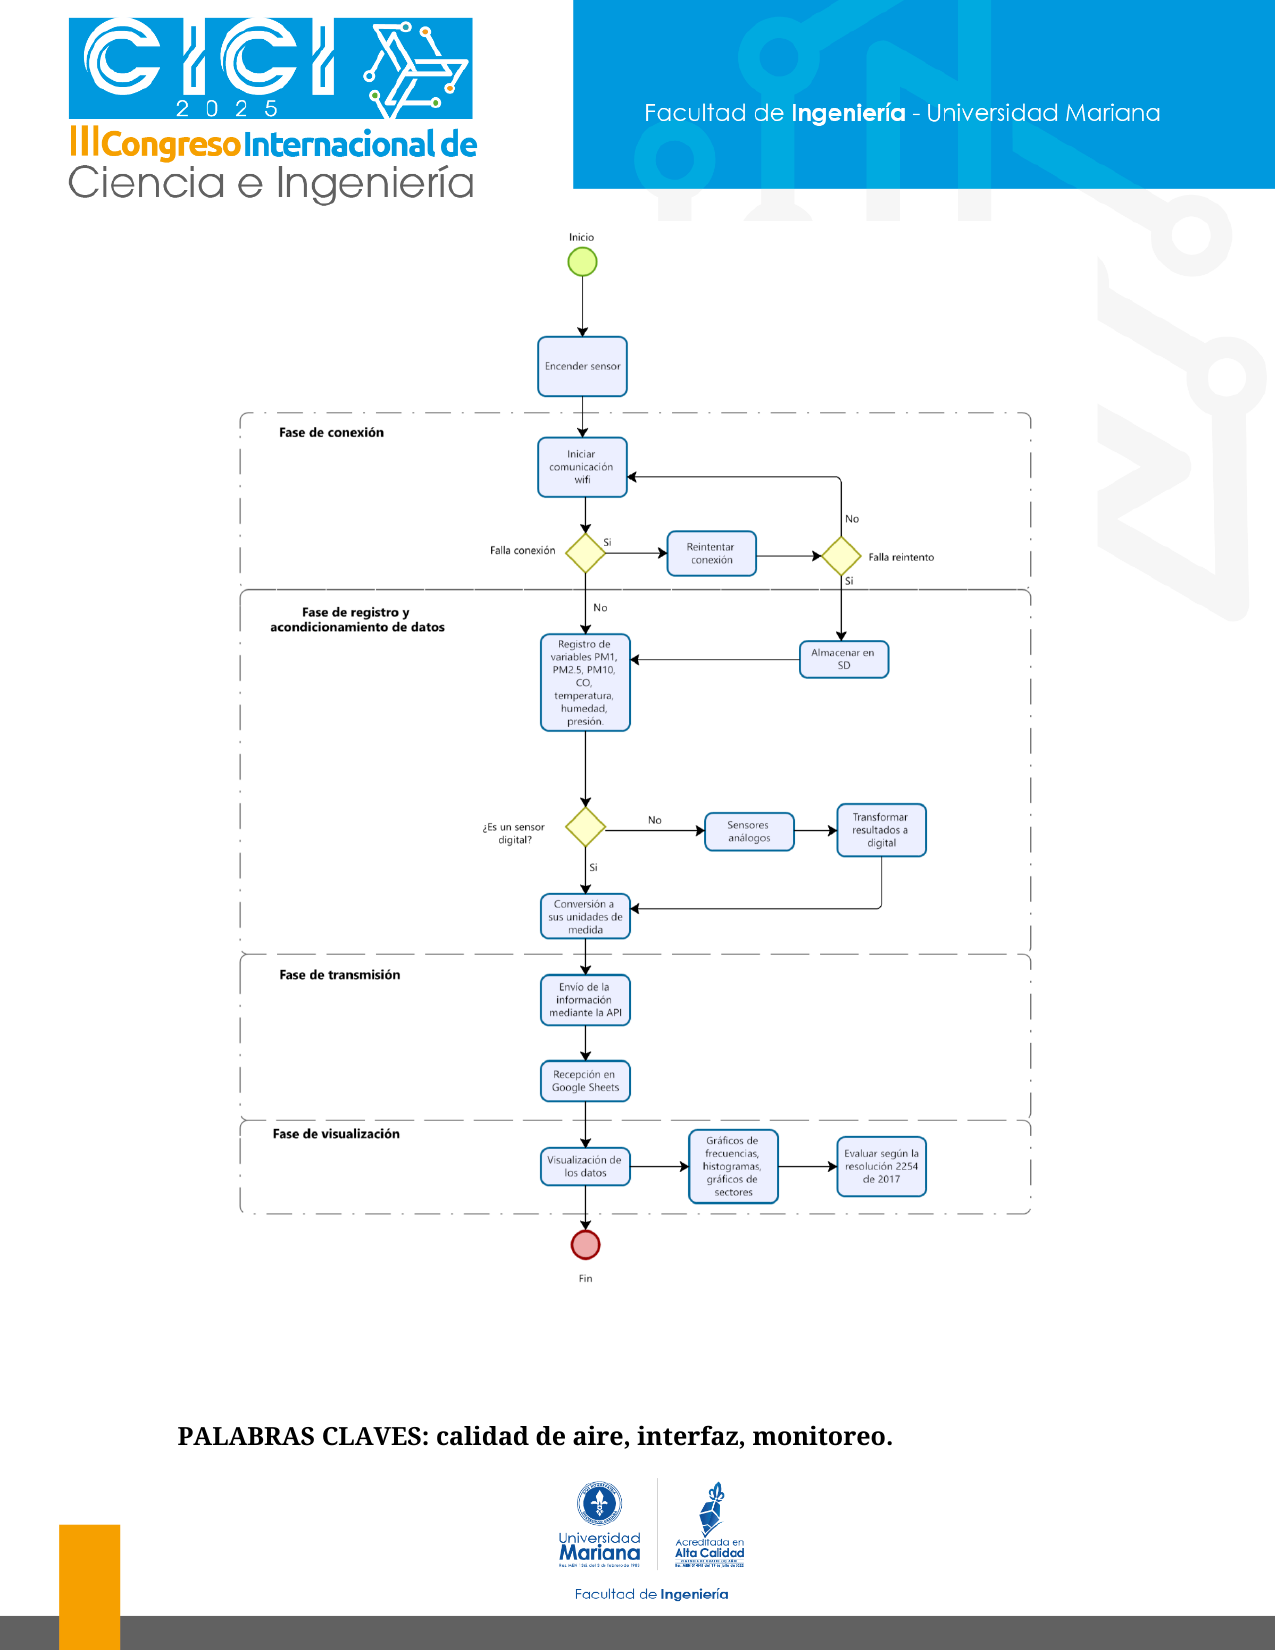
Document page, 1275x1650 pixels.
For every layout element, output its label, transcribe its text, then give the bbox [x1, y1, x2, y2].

picture [0, 0, 1275, 1650]
picture [892, 109, 904, 120]
text PALABRAS CLAVES: calidad de aire, interfaz, monitoreo. [177, 1419, 1098, 1453]
picture [813, 109, 825, 125]
picture [829, 109, 841, 117]
picture [878, 109, 884, 120]
picture [864, 109, 875, 120]
picture [845, 109, 854, 120]
picture [800, 109, 810, 120]
